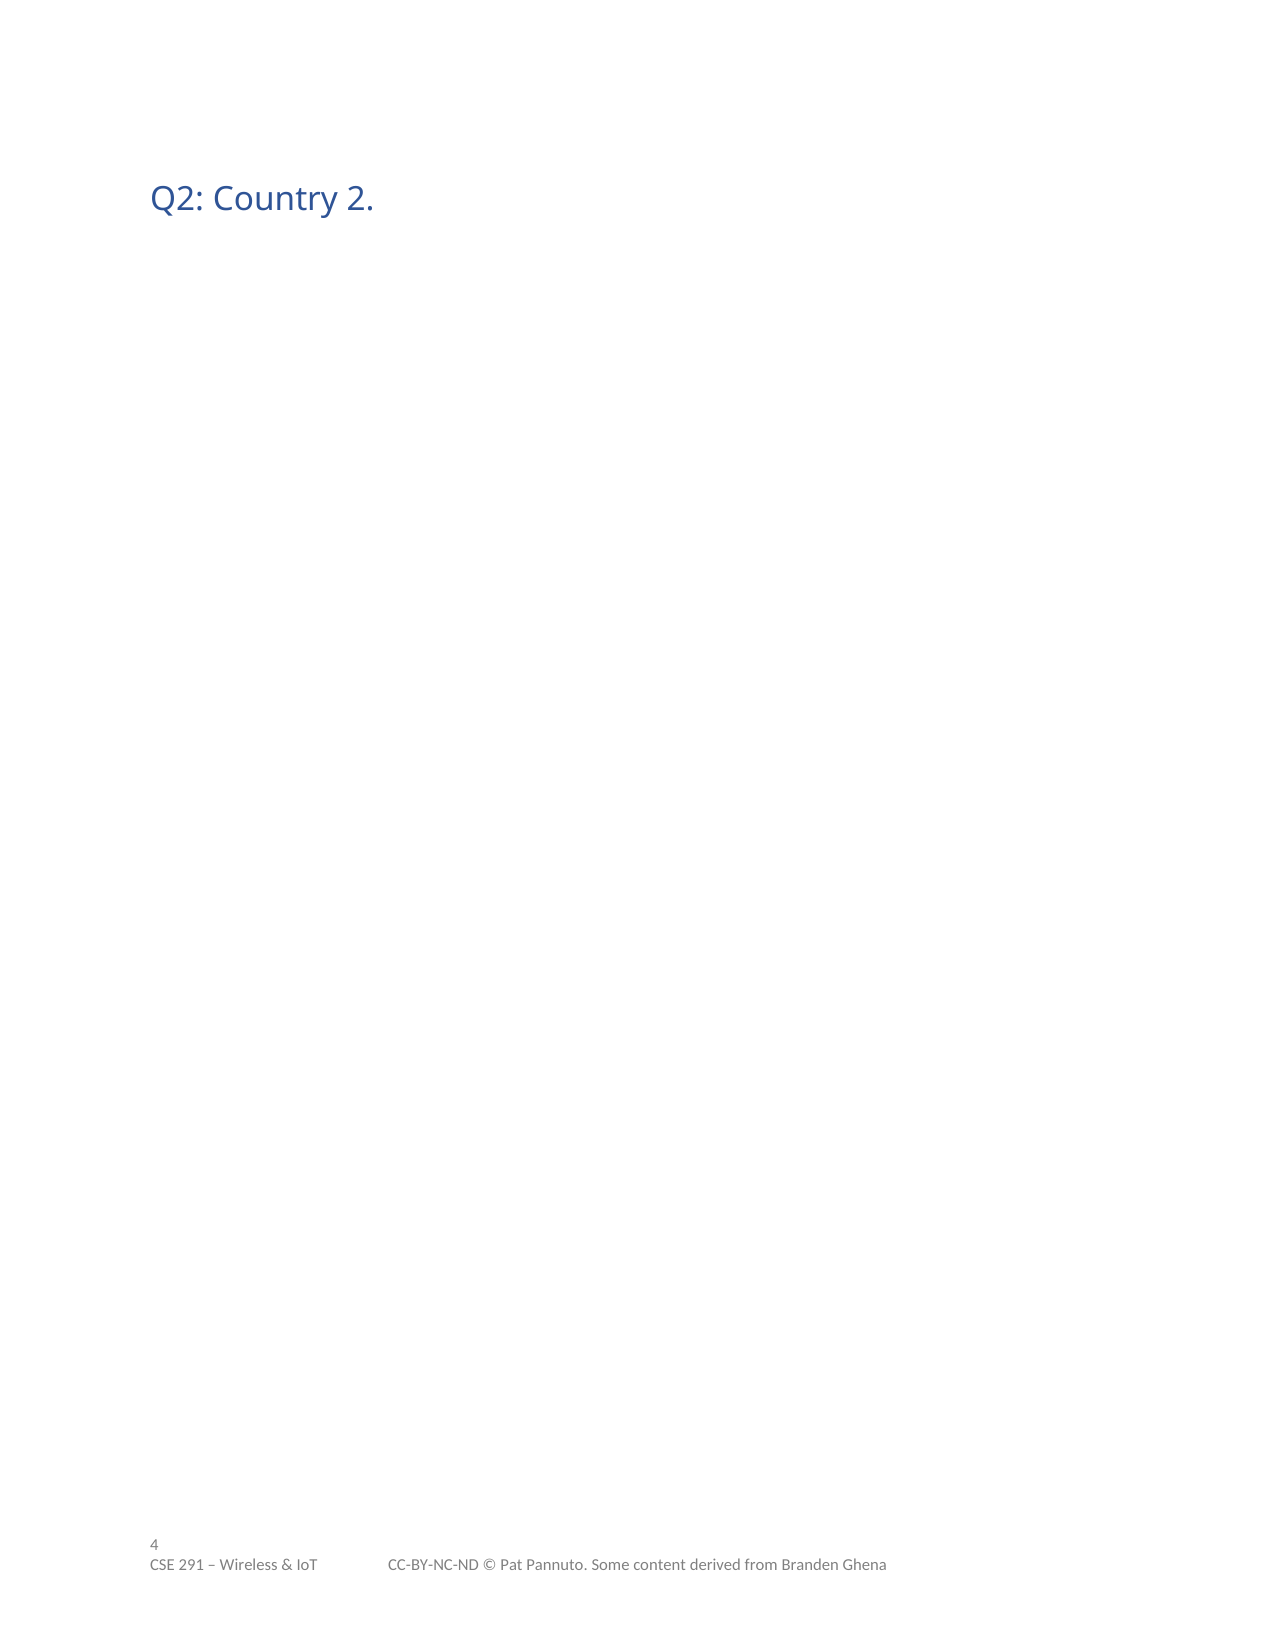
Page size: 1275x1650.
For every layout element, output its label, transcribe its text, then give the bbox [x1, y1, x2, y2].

subtitle Q2: Country 2. [150, 175, 1125, 220]
